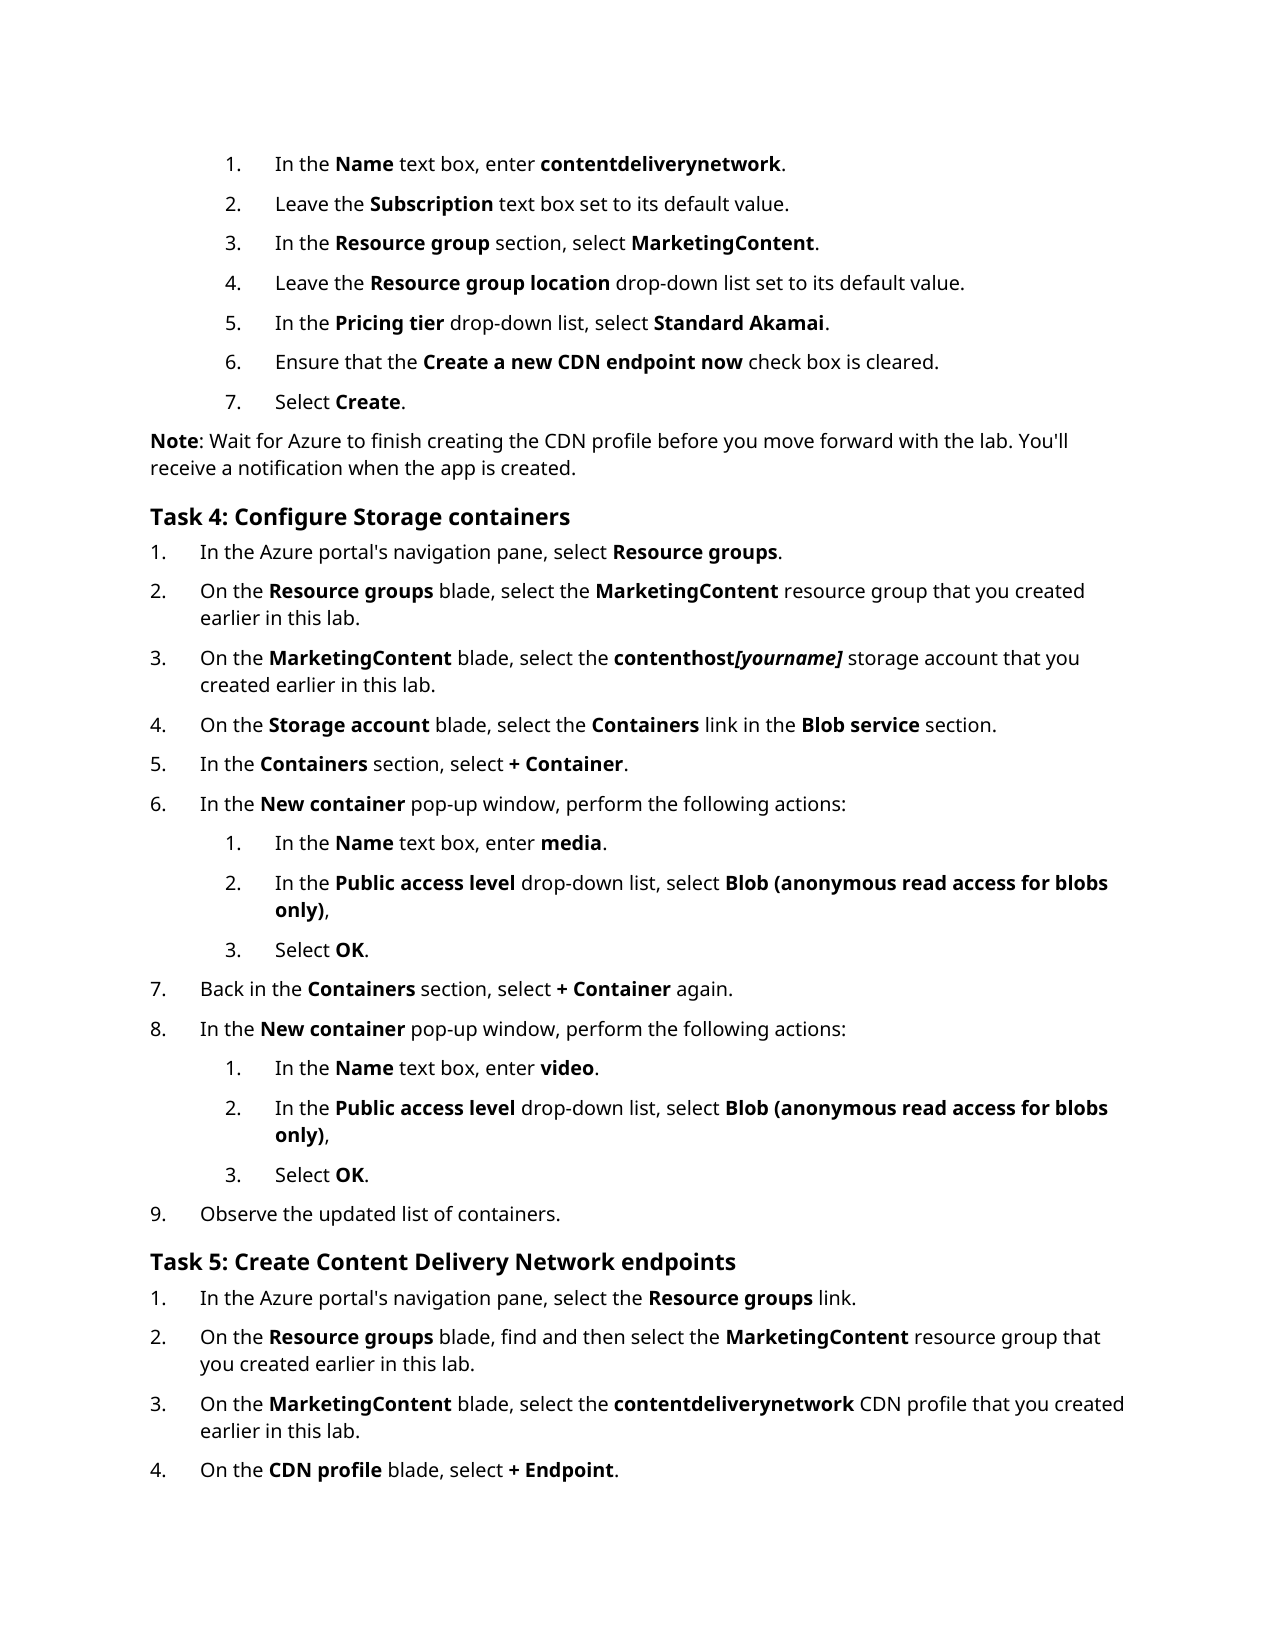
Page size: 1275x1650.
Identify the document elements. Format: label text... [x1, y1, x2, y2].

list In the Public access level drop-down list, select Blob (anonymous read access for blobs only), [225, 869, 1125, 923]
list Select OK. [225, 1160, 1125, 1187]
list In the Public access level drop-down list, select Blob (anonymous read access for blobs only), [225, 1094, 1125, 1148]
list In the Name text box, enter media. [225, 829, 1125, 856]
list In the Containers section, select + Container. [150, 750, 1125, 777]
list In the Name text box, enter contentdeliverynetwork. [225, 150, 1125, 177]
subtitle Task 5: Create Content Delivery Network endpoints [150, 1246, 1125, 1277]
list On the Resource groups blade, find and then select the MarketingContent resource group that you created earlier in this lab. [150, 1323, 1125, 1377]
list In the New container pop-up window, perform the following actions: [150, 1014, 1125, 1042]
list On the MarketingContent blade, select the contentdeliverynetwork CDN profile that you created earlier in this lab. [150, 1389, 1125, 1444]
list Ensure that the Create a new CDN endpoint now check box is cleared. [225, 348, 1125, 375]
list In the Azure portal's navigation pane, select Resource groups. [150, 537, 1125, 564]
list Select OK. [225, 935, 1125, 962]
list In the Pricing tier drop-down list, select Standard Akamai. [225, 308, 1125, 335]
subtitle Task 4: Configure Storage containers [150, 500, 1125, 531]
list Leave the Subscription text box set to its default value. [225, 189, 1125, 217]
list In the Name text box, enter video. [225, 1054, 1125, 1081]
list Observe the updated list of containers. [150, 1200, 1125, 1227]
list In the Azure portal's navigation pane, select the Resource groups link. [150, 1283, 1125, 1310]
list On the CDN profile blade, select + Endpoint. [150, 1456, 1125, 1483]
list Select Create. [225, 387, 1125, 414]
list On the Resource groups blade, select the MarketingContent resource group that you created earlier in this lab. [150, 577, 1125, 631]
list Back in the Containers section, select + Container again. [150, 975, 1125, 1002]
list On the MarketingContent blade, select the contenthost[yourname] storage account that you created earlier in this lab. [150, 644, 1125, 698]
list On the Storage account blade, select the Containers link in the Blob service section. [150, 710, 1125, 737]
list In the New container pop-up window, perform the following actions: [150, 789, 1125, 817]
list Leave the Resource group location drop-down list set to its default value. [225, 269, 1125, 296]
list In the Resource group section, select MarketingContent. [225, 229, 1125, 256]
